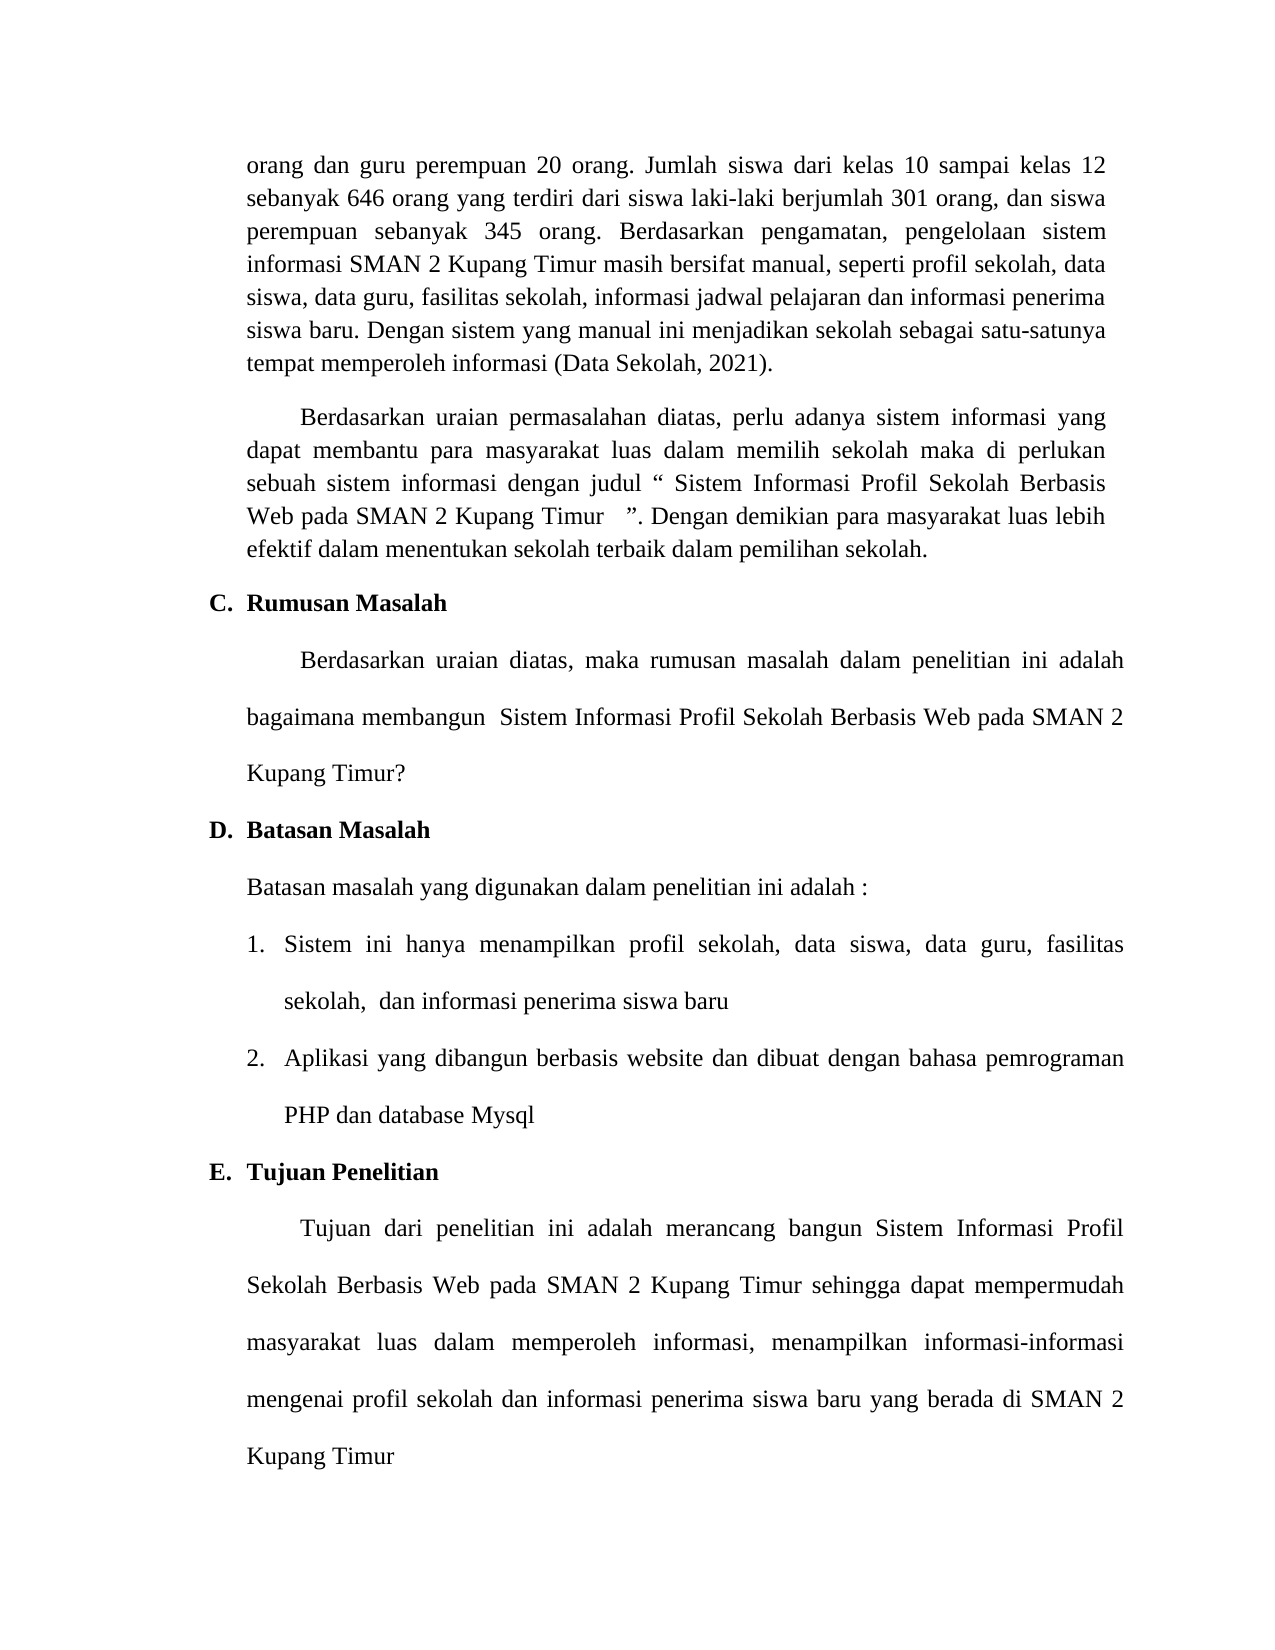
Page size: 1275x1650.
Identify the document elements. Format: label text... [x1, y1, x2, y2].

list Tujuan Penelitian [209, 1157, 1125, 1185]
text orang dan guru perempuan 20 orang. Jumlah siswa dari kelas 10 sampai kelas 12 sebanyak 646 orang yang terdiri dari siswa laki-laki berjumlah 301 orang, dan siswa perempuan sebanyak 345 orang. Berdasarkan pengamatan, pengelolaan sistem informasi SMAN 2 Kupang Timur masih bersifat manual, seperti profil sekolah, data siswa, data guru, fasilitas sekolah, informasi jadwal pelajaran dan informasi penerima siswa baru. Dengan sistem yang manual ini menjadikan sekolah sebagai satu-satunya tempat memperoleh informasi (Data Sekolah, 2021). [246, 150, 1107, 377]
list Sistem ini hanya menampilkan profil sekolah, data siswa, data guru, fasilitas sekolah, dan informasi penerima siswa baru [246, 929, 1125, 1015]
list Rumusan Masalah [209, 588, 1125, 617]
list Batasan Masalah [209, 815, 1125, 844]
list Tujuan dari penelitian ini adalah merancang bangun Sistem Informasi Profil Sekolah Berbasis Web pada SMAN 2 Kupang Timur sehingga dapat mempermudah masyarakat luas dalam memperoleh informasi, menampilkan informasi-informasi mengenai profil sekolah dan informasi penerima siswa baru yang berada di SMAN 2 Kupang Timur [246, 1213, 1125, 1470]
list Aplikasi yang dibangun berbasis website dan dibuat dengan bahasa pemrograman PHP dan database Mysql [246, 1043, 1125, 1128]
list Batasan masalah yang digunakan dalam penelitian ini adalah : [246, 872, 1125, 901]
text Berdasarkan uraian permasalahan diatas, perlu adanya sistem informasi yang dapat membantu para masyarakat luas dalam memilih sekolah maka di perlukan sebuah sistem informasi dengan judul “ Sistem Informasi Profil Sekolah Berbasis Web pada SMAN 2 Kupang Timur ”. Dengan demikian para masyarakat luas lebih efektif dalam menentukan sekolah terbaik dalam pemilihan sekolah. [246, 402, 1107, 563]
list Berdasarkan uraian diatas, maka rumusan masalah dalam penelitian ini adalah bagaimana membangun Sistem Informasi Profil Sekolah Berbasis Web pada SMAN 2 Kupang Timur? [246, 645, 1125, 787]
